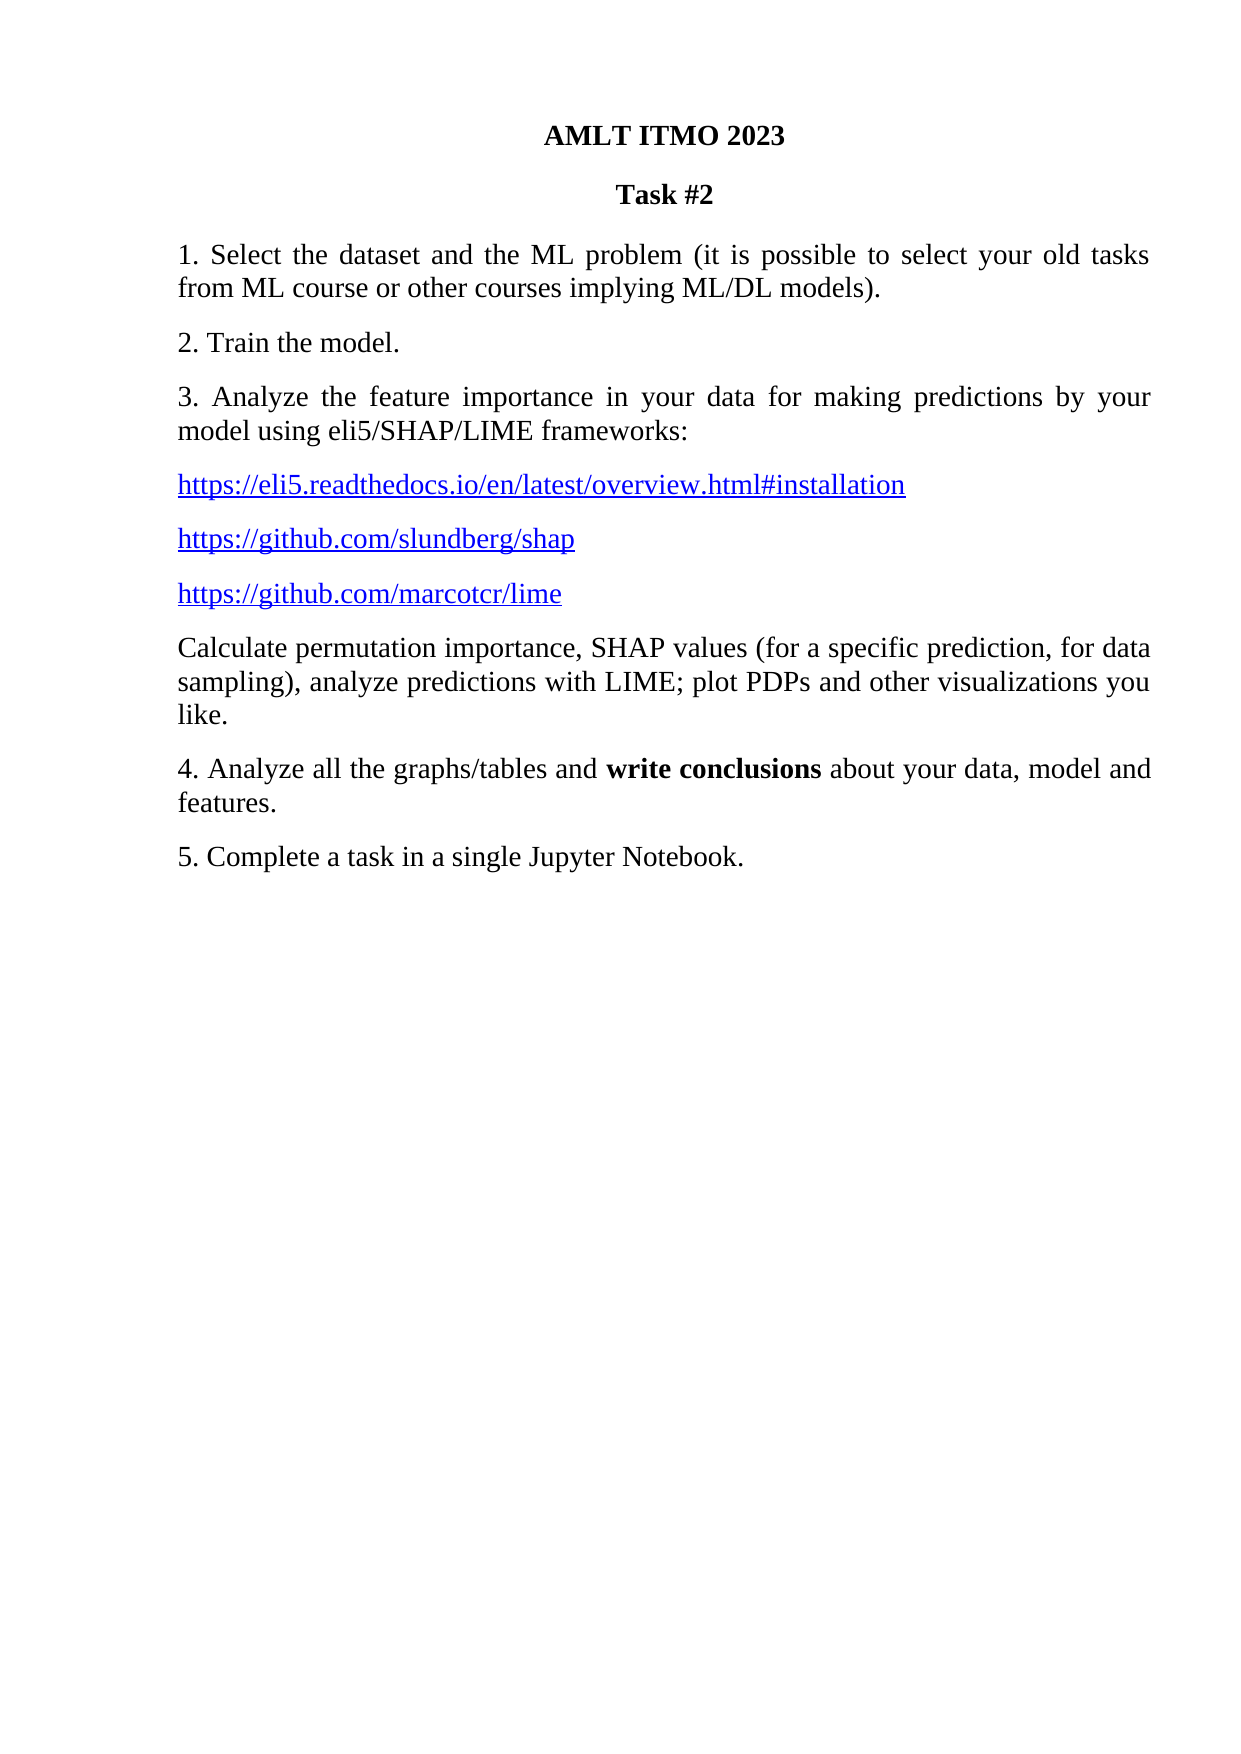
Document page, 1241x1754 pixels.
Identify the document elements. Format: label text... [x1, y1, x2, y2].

text https://eli5.readthedocs.io/en/latest/overview.html#installation [177, 467, 1152, 501]
text 1. Select the dataset and the ML problem (it is possible to select your old tasks from ML course or other courses implying ML/DL models). [177, 237, 1152, 304]
text 4. Analyze all the graphs/tables and write conclusions about your data, model and features. [177, 752, 1152, 819]
text AMLT ITMO 2023 [177, 118, 1152, 152]
text Task #2 [177, 177, 1152, 211]
text https://github.com/slundberg/shap [177, 521, 1152, 555]
text 5. Complete a task in a single Jupyter Notebook. [177, 839, 1152, 873]
text Calculate permutation importance, SHAP values (for a specific prediction, for data sampling), analyze predictions with LIME; plot PDPs and other visualizations you like. [177, 630, 1152, 731]
text https://github.com/marcotcr/lime [177, 576, 1152, 609]
text 3. Analyze the feature importance in your data for making predictions by your model using eli5/SHAP/LIME frameworks: [177, 379, 1152, 446]
text 2. Train the model. [177, 325, 1152, 358]
